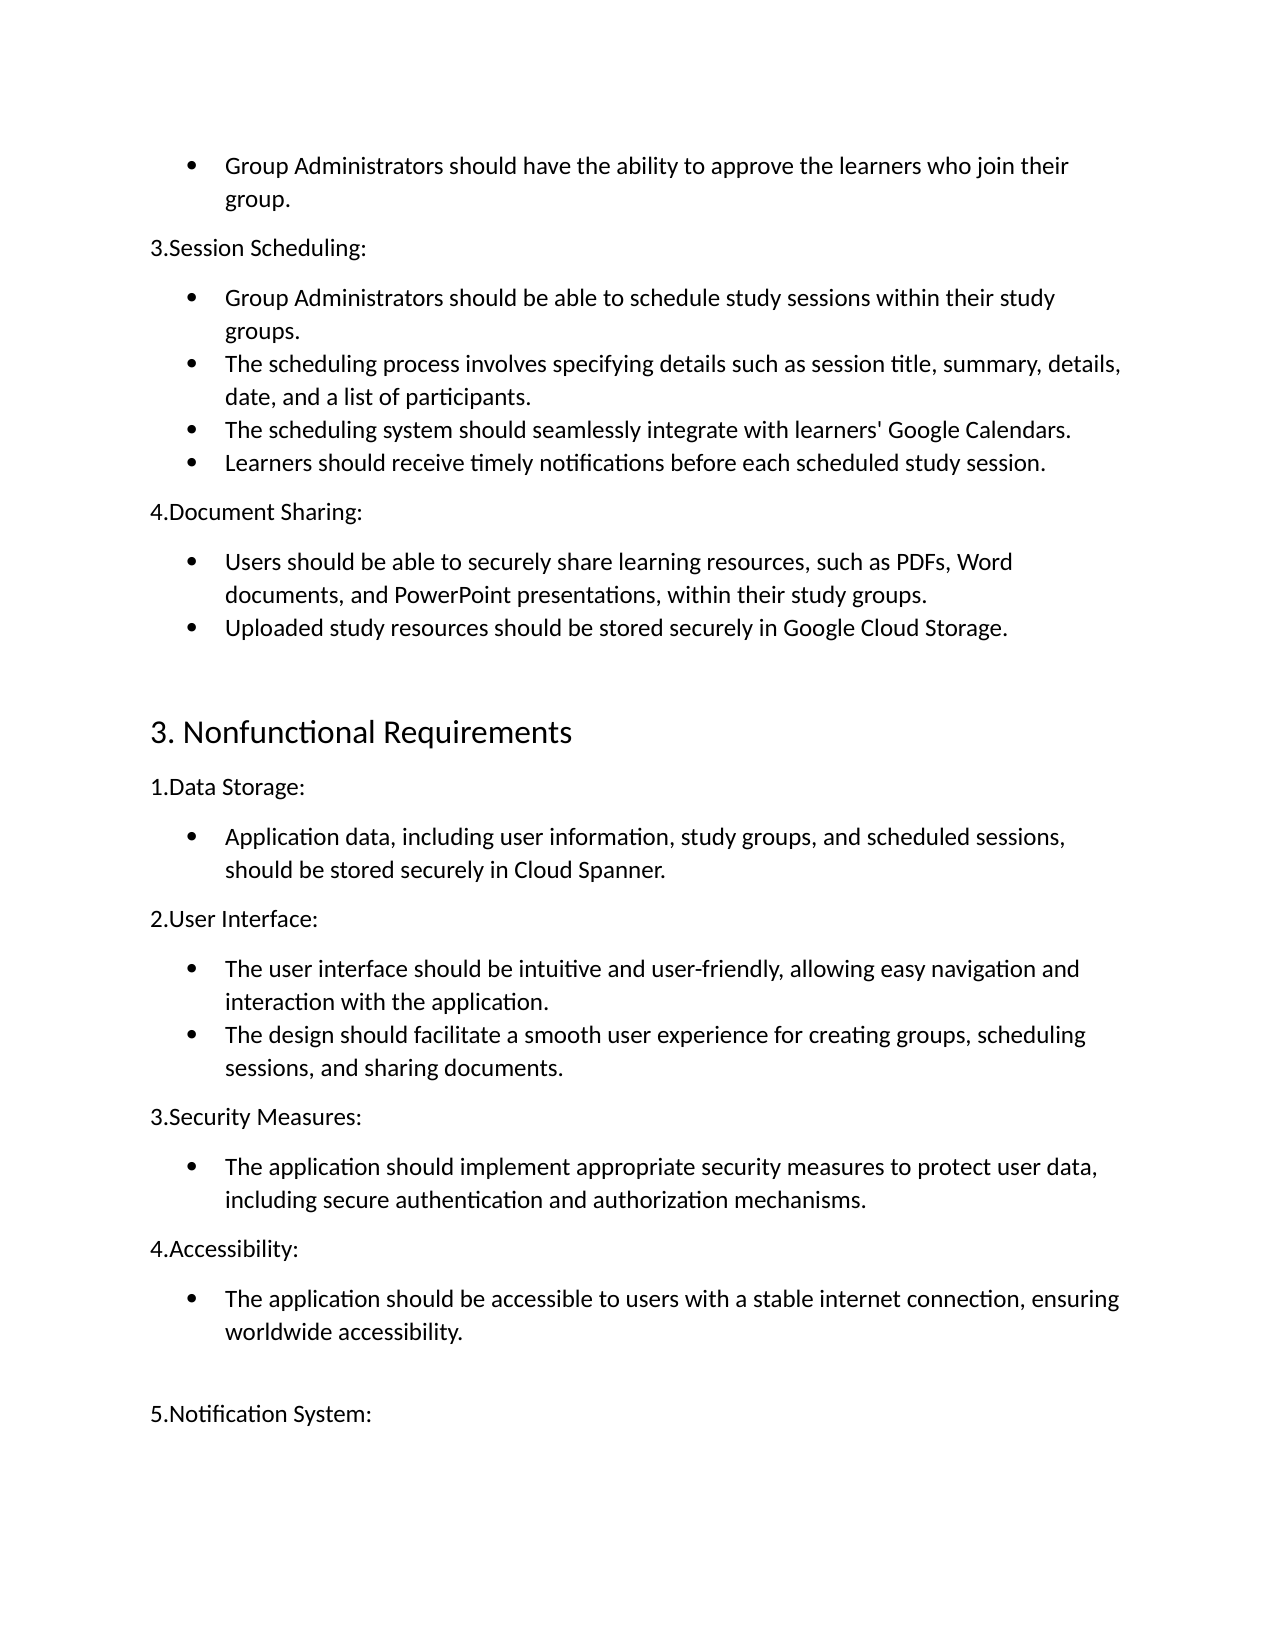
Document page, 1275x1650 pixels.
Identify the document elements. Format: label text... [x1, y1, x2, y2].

list The application should be accessible to users with a stable internet connection, ensuring worldwide accessibility. [187, 1283, 1125, 1347]
text 4.Document Sharing: [150, 496, 1125, 527]
list Group Administrators should have the ability to approve the learners who join their group. [187, 150, 1125, 213]
list Learners should receive timely notifications before each scheduled study session. [187, 447, 1125, 477]
text 3. Nonfunctional Requirements [150, 711, 1125, 752]
list The design should facilitate a smooth user experience for creating groups, scheduling sessions, and sharing documents. [187, 1019, 1125, 1082]
text 3.Security Measures: [150, 1101, 1125, 1132]
text 2.User Interface: [150, 903, 1125, 934]
list Application data, including user information, study groups, and scheduled sessions, should be stored securely in Cloud Spanner. [187, 821, 1125, 884]
list Uploaded study resources should be stored securely in Google Cloud Storage. [187, 612, 1125, 642]
text 3.Session Scheduling: [150, 232, 1125, 263]
text 5.Notification System: [150, 1398, 1125, 1429]
text 1.Data Storage: [150, 771, 1125, 802]
list Users should be able to securely share learning resources, such as PDFs, Word documents, and PowerPoint presentations, within their study groups. [187, 546, 1125, 609]
list The application should implement appropriate security measures to protect user data, including secure authentication and authorization mechanisms. [187, 1151, 1125, 1214]
text 4.Accessibility: [150, 1233, 1125, 1264]
list The user interface should be intuitive and user-friendly, allowing easy navigation and interaction with the application. [187, 953, 1125, 1017]
list Group Administrators should be able to schedule study sessions within their study groups. [187, 282, 1125, 346]
list The scheduling system should seamlessly integrate with learners' Google Calendars. [187, 414, 1125, 444]
list The scheduling process involves specifying details such as session title, summary, details, date, and a list of participants. [187, 348, 1125, 411]
